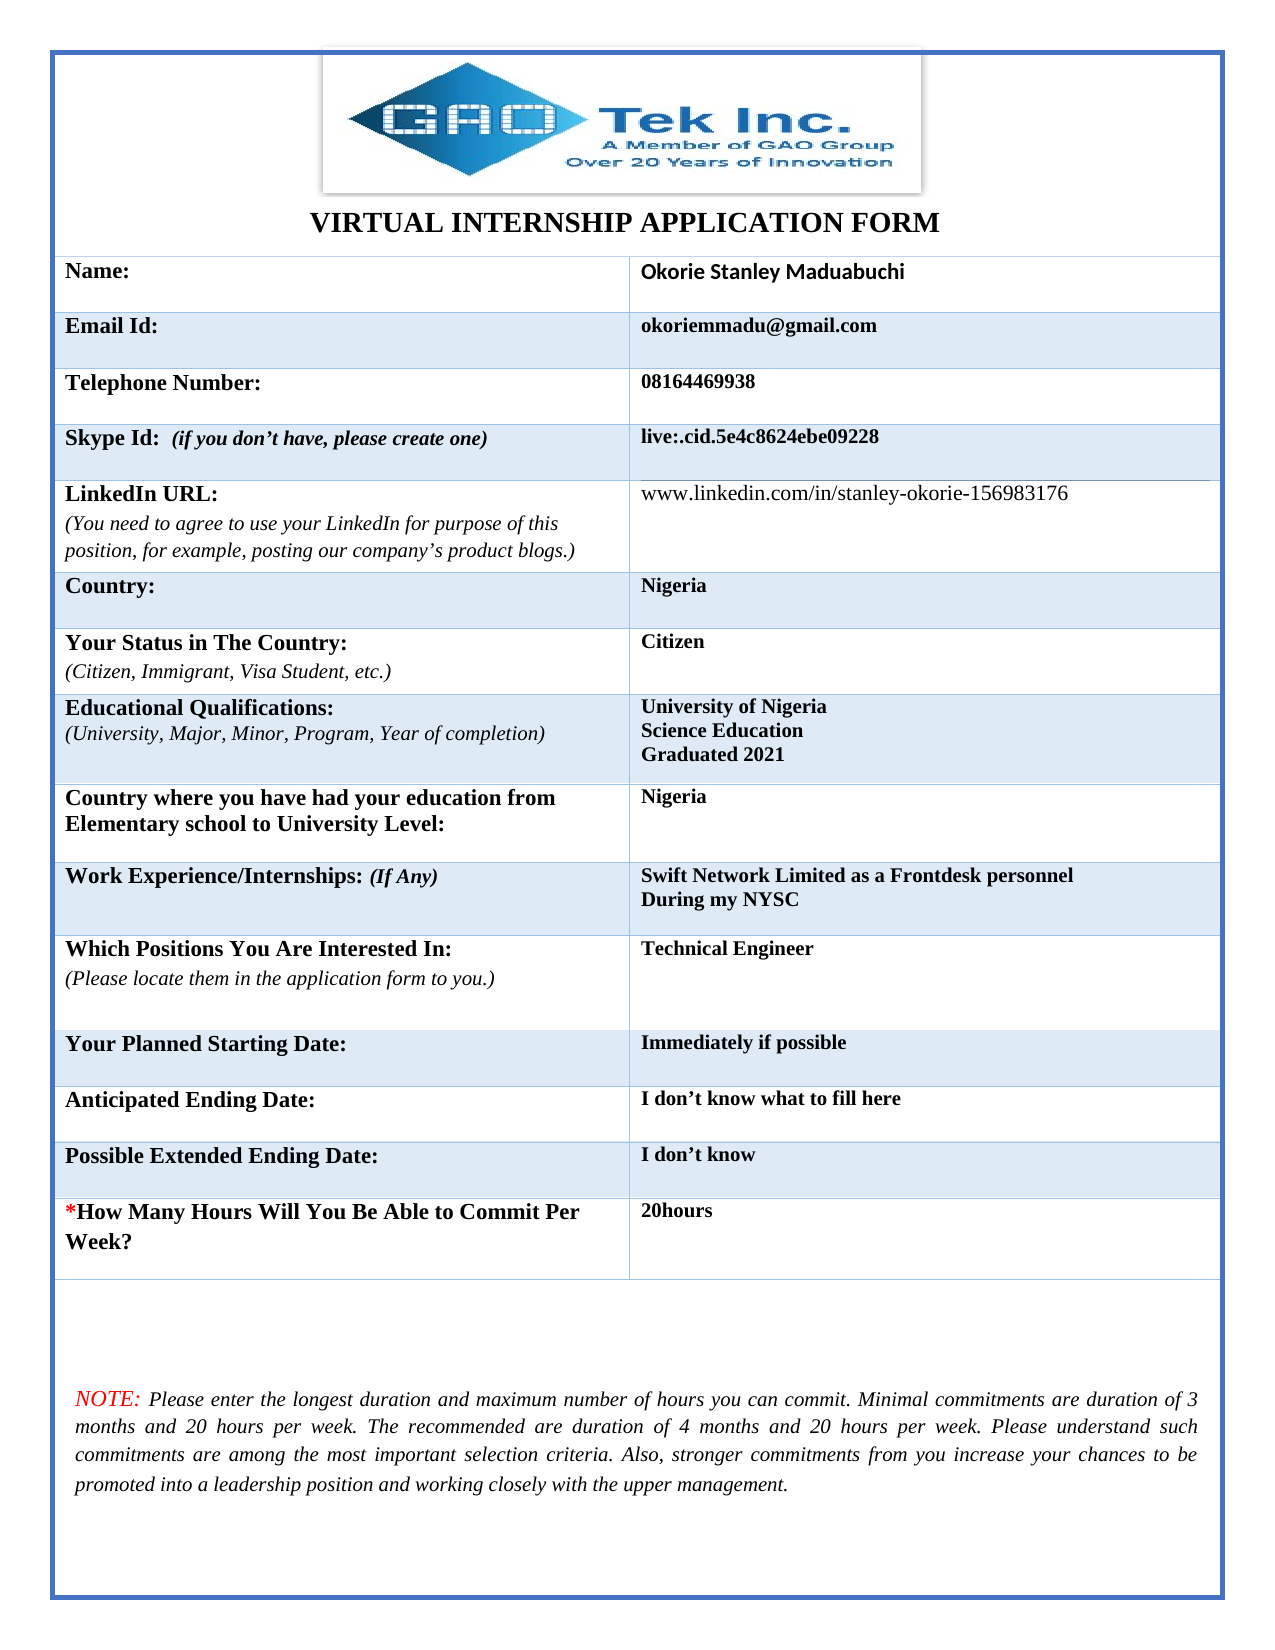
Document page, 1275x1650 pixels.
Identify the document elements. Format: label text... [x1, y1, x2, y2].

table_cell Anticipated Ending Date: [55, 1087, 629, 1141]
table_cell live:.cid.5e4c8624ebe09228 [630, 425, 1220, 480]
table_cell Country: [55, 573, 629, 628]
table_cell 20hours [630, 1199, 1220, 1279]
table_cell Telephone Number: [55, 369, 629, 424]
table_cell Nigeria [630, 573, 1220, 628]
table_cell I don’t know what to fill here [630, 1087, 1220, 1141]
table_cell University of Nigeria Science Education Graduated 2021 [630, 695, 1220, 783]
table_cell okoriemmadu@gmail.com [630, 313, 1220, 368]
table_cell Possible Extended Ending Date: [55, 1143, 629, 1197]
table_cell Educational Qualifications: (University, Major, Minor, Program, Year of completion) [55, 695, 629, 783]
table_cell Skype Id: (if you don’t have, please create one) [55, 425, 629, 480]
table_cell Country where you have had your education from Elementary school to University Level: [55, 785, 629, 862]
table_cell Nigeria [630, 785, 1220, 862]
table_cell *How Many Hours Will You Be Able to Commit Per Week? [55, 1199, 629, 1279]
text NOTE: Please enter the longest duration and maximum number of hours you can commit. Minimal commitments are duration of 3 months and 20 hours per week. The recommended are duration of 4 months and 20 hours per week. Please understand such commitments are among the most important selection criteria. Also, stronger commitments from you increase your chances to be promoted into a leadership position and working closely with the upper management. [75, 1384, 1200, 1496]
table_cell Top of Form www.linkedin.com/in/stanley-okorie-156983176 Bottom of Form [630, 481, 1220, 572]
table_header Okorie Stanley Maduabuchi [630, 257, 1220, 312]
table_cell LinkedIn URL: (You need to agree to use your LinkedIn for purpose of this position, for example, posting our company’s product blogs.) [55, 481, 629, 572]
table_header Name: [55, 257, 629, 312]
table_cell Technical Engineer [630, 936, 1220, 1029]
table_cell Immediately if possible [630, 1030, 1220, 1086]
table_cell Swift Network Limited as a Frontdesk personnel During my NYSC [630, 863, 1220, 935]
table_cell Work Experience/Internships: (If Any) [55, 863, 629, 935]
table_cell Citizen [630, 629, 1220, 693]
table_cell I don’t know [630, 1143, 1220, 1197]
picture [338, 62, 907, 178]
table_cell Email Id: [55, 313, 629, 368]
table_cell Your Status in The Country: (Citizen, Immigrant, Visa Student, etc.) [55, 629, 629, 693]
table_cell Which Positions You Are Interested In: (Please locate them in the application form to you.) [55, 936, 629, 1029]
table_cell Your Planned Starting Date: [55, 1030, 629, 1086]
table_cell 08164469938 [630, 369, 1220, 424]
